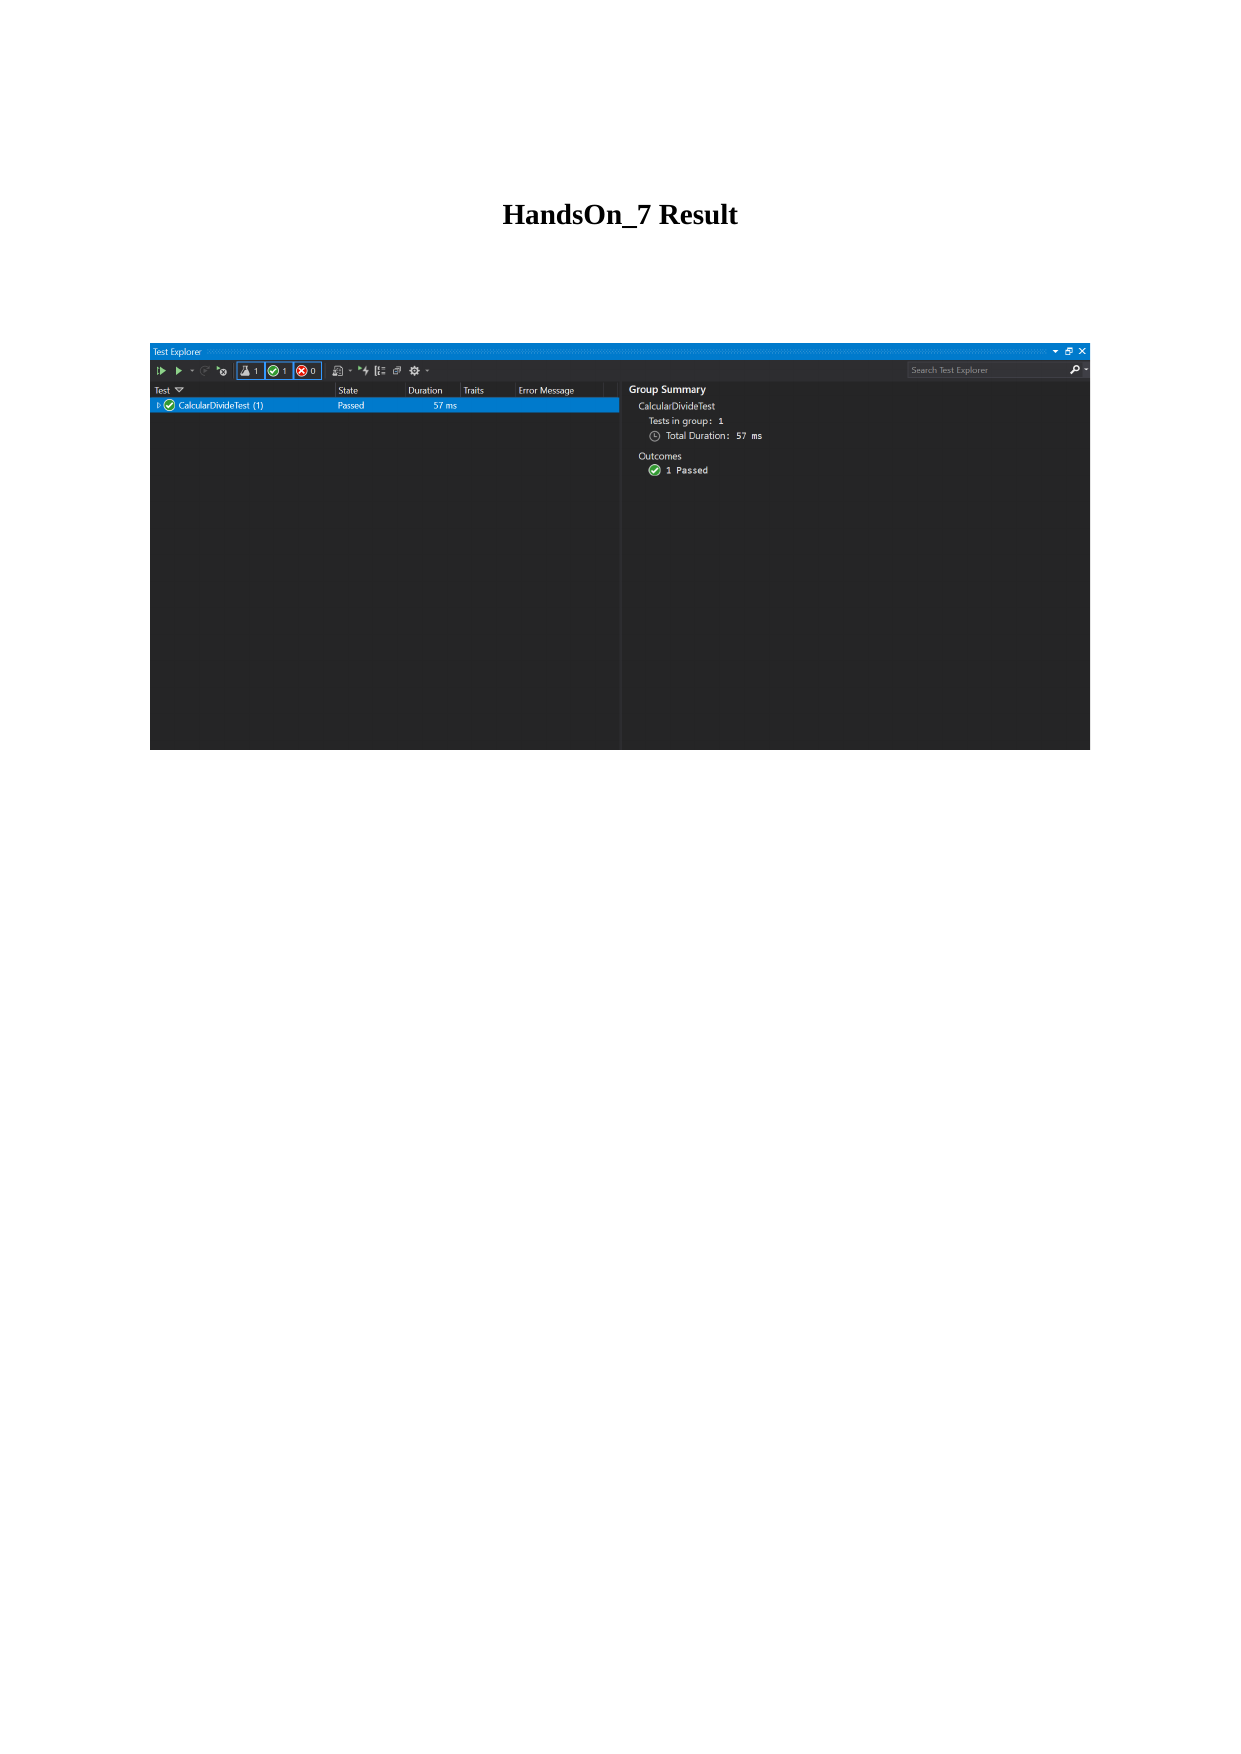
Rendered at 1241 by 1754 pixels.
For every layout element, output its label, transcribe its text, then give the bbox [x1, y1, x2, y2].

text HandsOn_7 Result [150, 197, 1090, 230]
picture [150, 343, 1091, 750]
